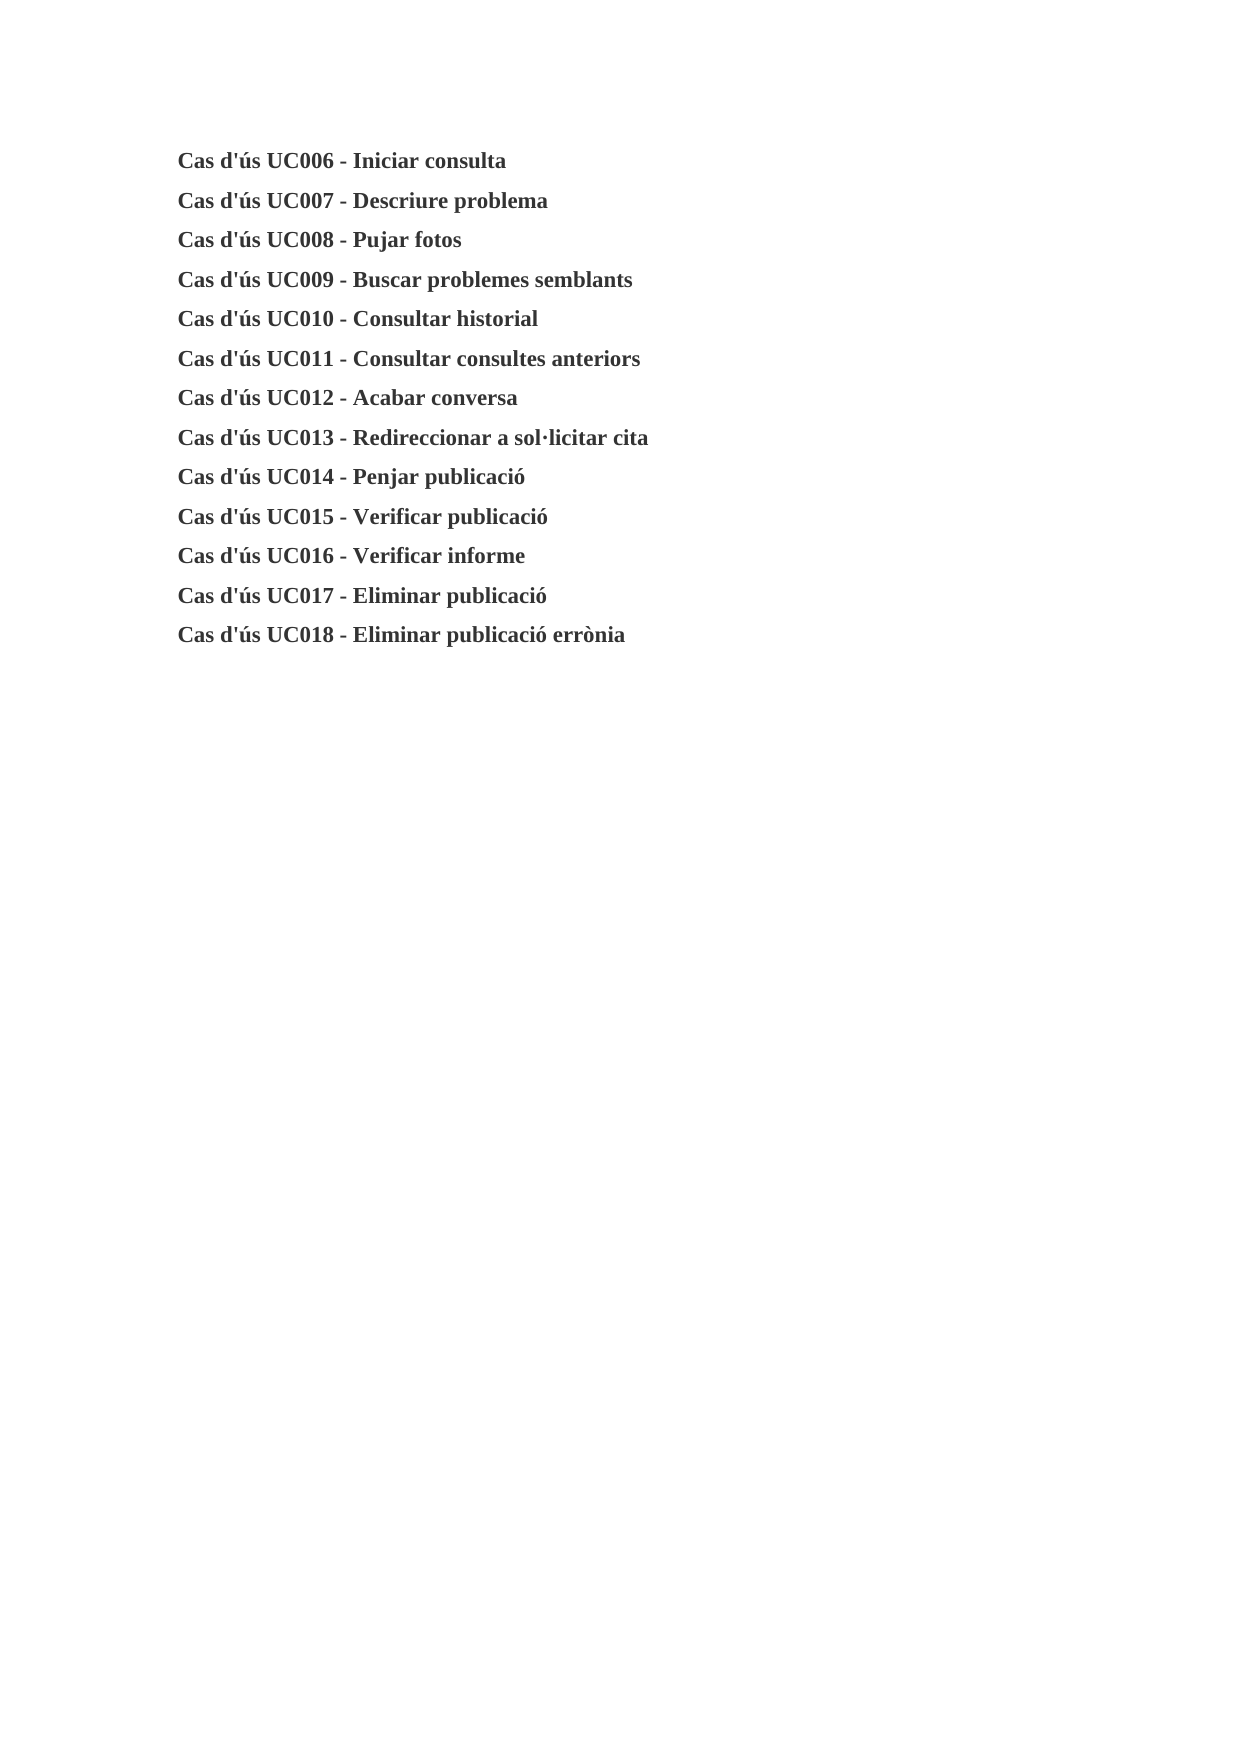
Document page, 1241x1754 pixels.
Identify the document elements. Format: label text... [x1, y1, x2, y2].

text Cas d'ús UC017 - Eliminar publicació [177, 582, 1063, 608]
text Cas d'ús UC018 - Eliminar publicació errònia [177, 621, 1063, 648]
text Cas d'ús UC007 - Descriure problema [177, 187, 1063, 213]
text Cas d'ús UC006 - Iniciar consulta [177, 148, 1063, 174]
text Cas d'ús UC008 - Pujar fotos [177, 227, 1063, 253]
text Cas d'ús UC012 - Acabar conversa [177, 384, 1063, 411]
text Cas d'ús UC014 - Penjar publicació [177, 463, 1063, 490]
text Cas d'ús UC010 - Consultar historial [177, 306, 1063, 332]
text Cas d'ús UC009 - Buscar problemes semblants [177, 266, 1063, 292]
text Cas d'ús UC013 - Redireccionar a sol·licitar cita [177, 424, 1063, 450]
text Cas d'ús UC015 - Verificar publicació [177, 503, 1063, 529]
text Cas d'ús UC016 - Verificar informe [177, 542, 1063, 569]
text Cas d'ús UC011 - Consultar consultes anteriors [177, 345, 1063, 371]
